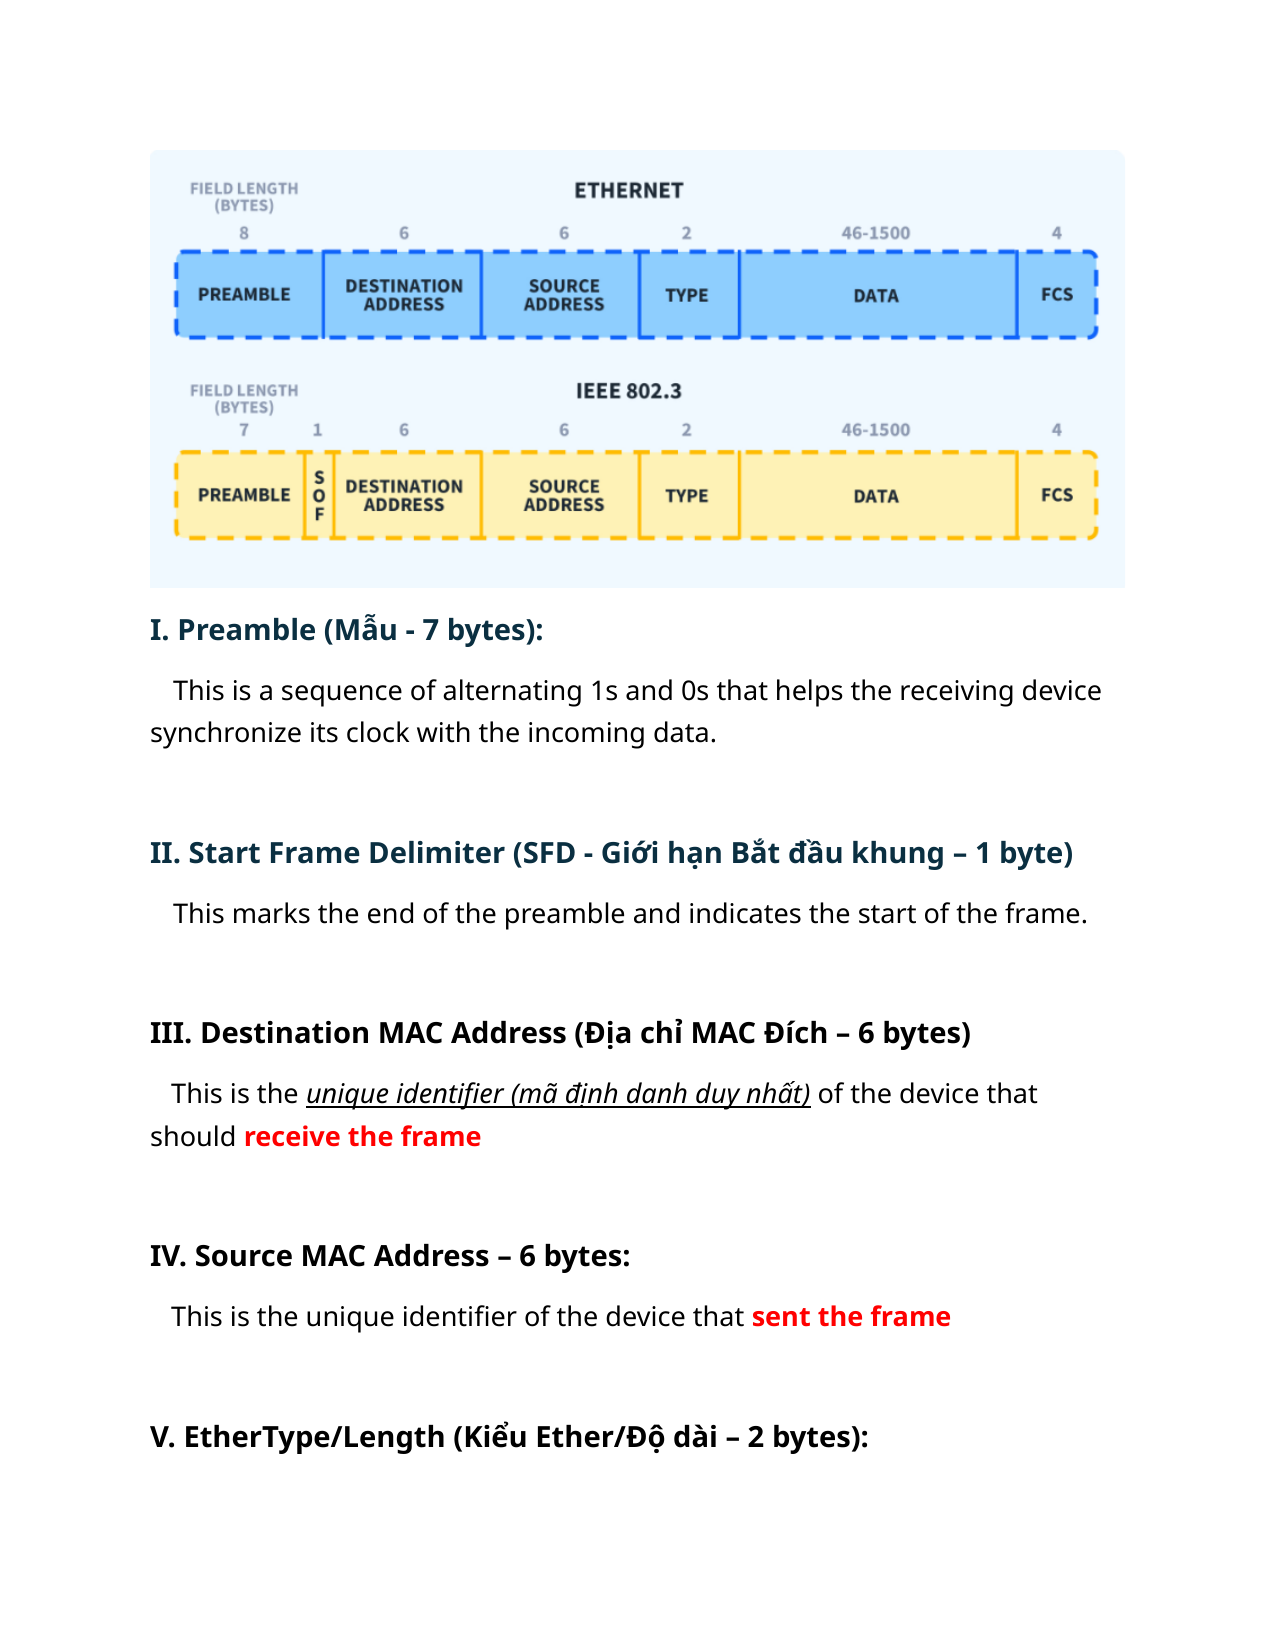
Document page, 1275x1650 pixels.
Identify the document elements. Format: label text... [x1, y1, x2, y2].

picture [150, 150, 1125, 588]
text This is a sequence of alternating 1s and 0s that helps the receiving device synchronize its clock with the incoming data. [150, 671, 1125, 751]
text II. Start Frame Delimiter (SFD - Giới hạn Bắt đầu khung – 1 byte) [150, 832, 1125, 872]
text This is the unique identifier of the device that sent the frame [150, 1298, 1125, 1335]
text III. Destination MAC Address (Địa chỉ MAC Đích – 6 bytes) [150, 1013, 1125, 1052]
text V. EtherType/Length (Kiểu Ether/Độ dài – 2 bytes): [150, 1416, 1125, 1456]
text This is the unique identifier (mã định danh duy nhất) of the device that should receive the frame [150, 1075, 1125, 1154]
text This marks the end of the preamble and indicates the start of the frame. [150, 894, 1125, 931]
text I. Preamble (Mẫu - 7 bytes): [150, 609, 1125, 649]
text IV. Source MAC Address – 6 bytes: [150, 1236, 1125, 1275]
